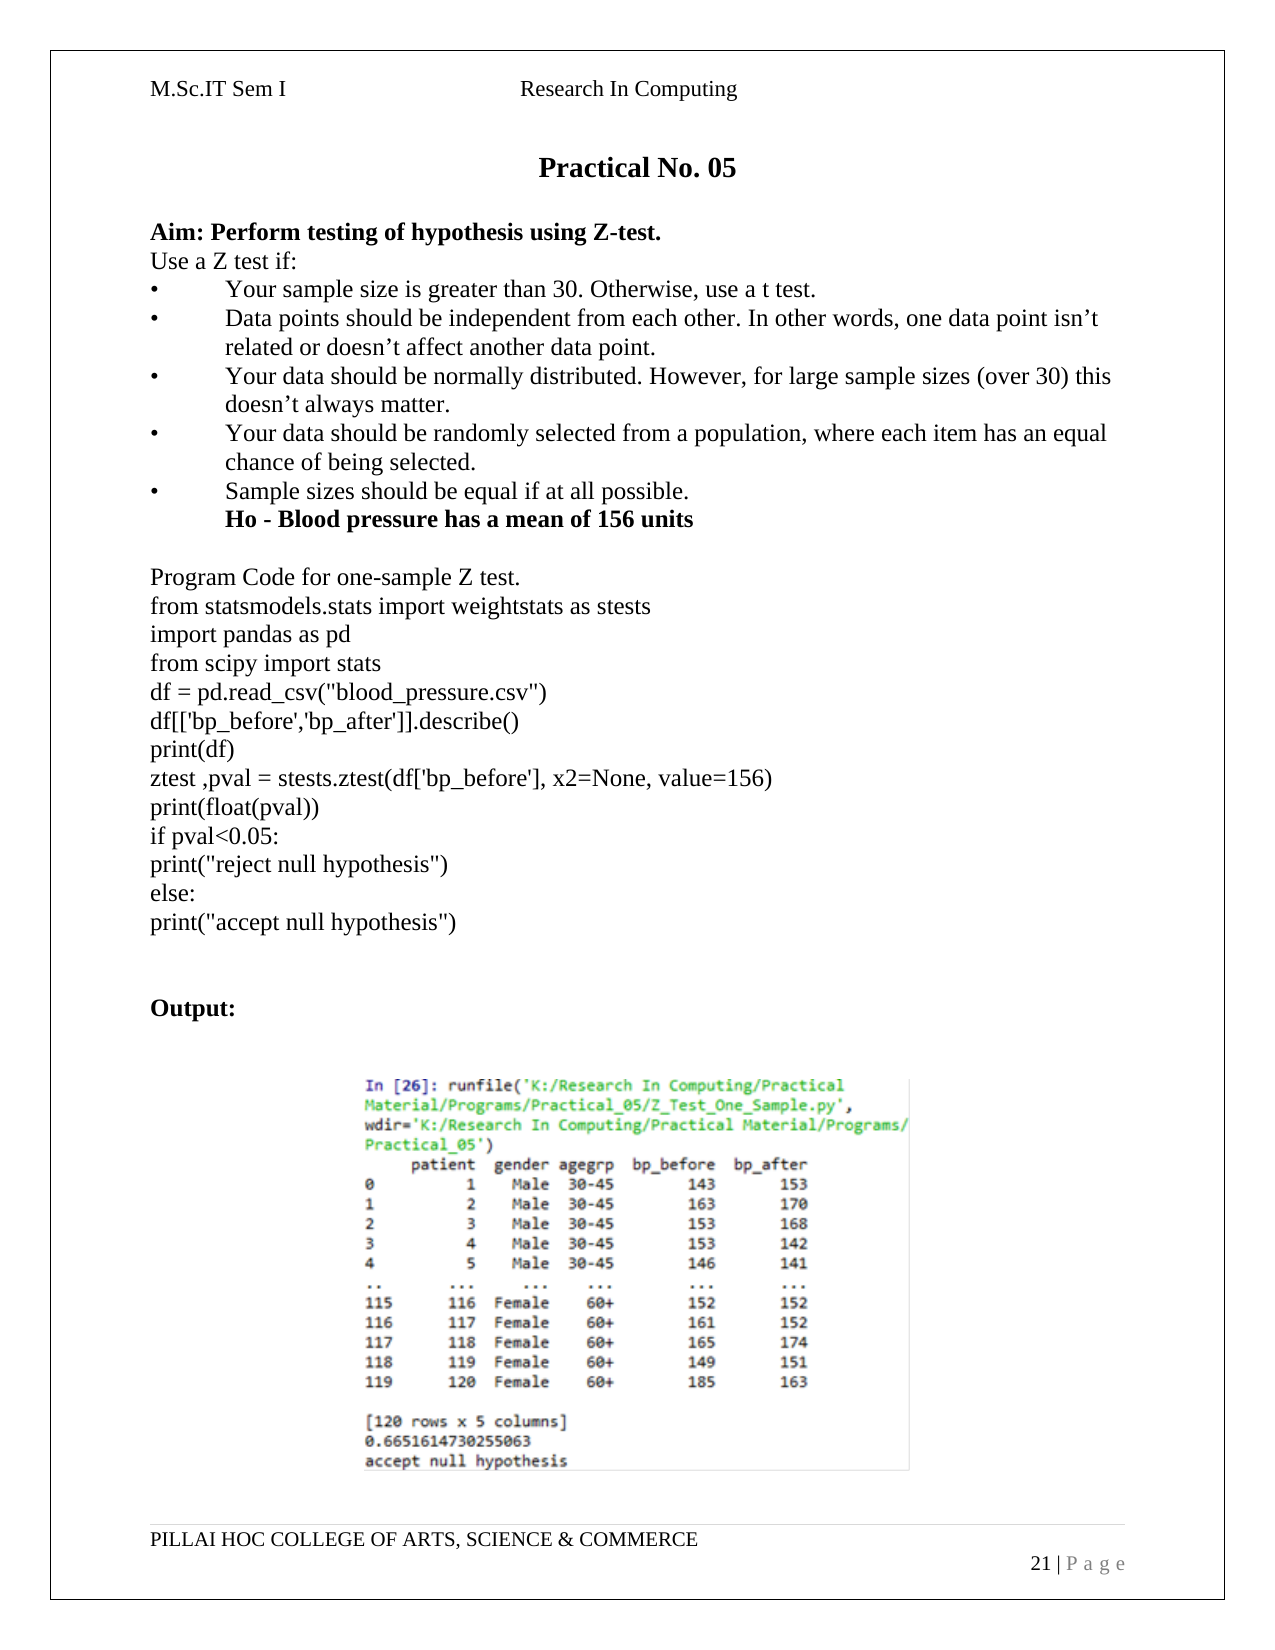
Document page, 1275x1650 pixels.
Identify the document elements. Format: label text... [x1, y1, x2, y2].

text print(float(pval)) [150, 792, 1125, 821]
text Use a Z test if: [150, 246, 1125, 274]
text Output: [150, 993, 1125, 1022]
text print("accept null hypothesis") [150, 907, 1125, 936]
text import pandas as pd [150, 619, 1125, 648]
text Aim: Perform testing of hypothesis using Z-test. [150, 217, 1125, 246]
text Practical No. 05 [150, 150, 1125, 183]
text Program Code for one-sample Z test. [150, 562, 1125, 591]
text • Data points should be independent from each other. In other words, one data point isn’t related or doesn’t affect another data point. [150, 303, 1125, 361]
text df = pd.read_csv("blood_pressure.csv") [150, 677, 1125, 706]
text • Your sample size is greater than 30. Otherwise, use a t test. [150, 274, 1125, 303]
text print("reject null hypothesis") [150, 849, 1125, 878]
text else: [150, 878, 1125, 907]
text print(df) [150, 734, 1125, 763]
text Ho - Blood pressure has a mean of 156 units [150, 504, 1125, 533]
text from scipy import stats [150, 648, 1125, 677]
text from statsmodels.stats import weightstats as stests [150, 591, 1125, 619]
text ztest ,pval = stests.ztest(df['bp_before'], x2=None, value=156) [150, 763, 1125, 792]
text df[['bp_before','bp_after']].describe() [150, 706, 1125, 734]
picture [364, 1079, 911, 1472]
text • Your data should be normally distributed. However, for large sample sizes (over 30) this doesn’t always matter. [150, 361, 1125, 418]
text • Your data should be randomly selected from a population, where each item has an equal chance of being selected. [150, 418, 1125, 476]
text if pval<0.05: [150, 821, 1125, 849]
text • Sample sizes should be equal if at all possible. [150, 476, 1125, 504]
